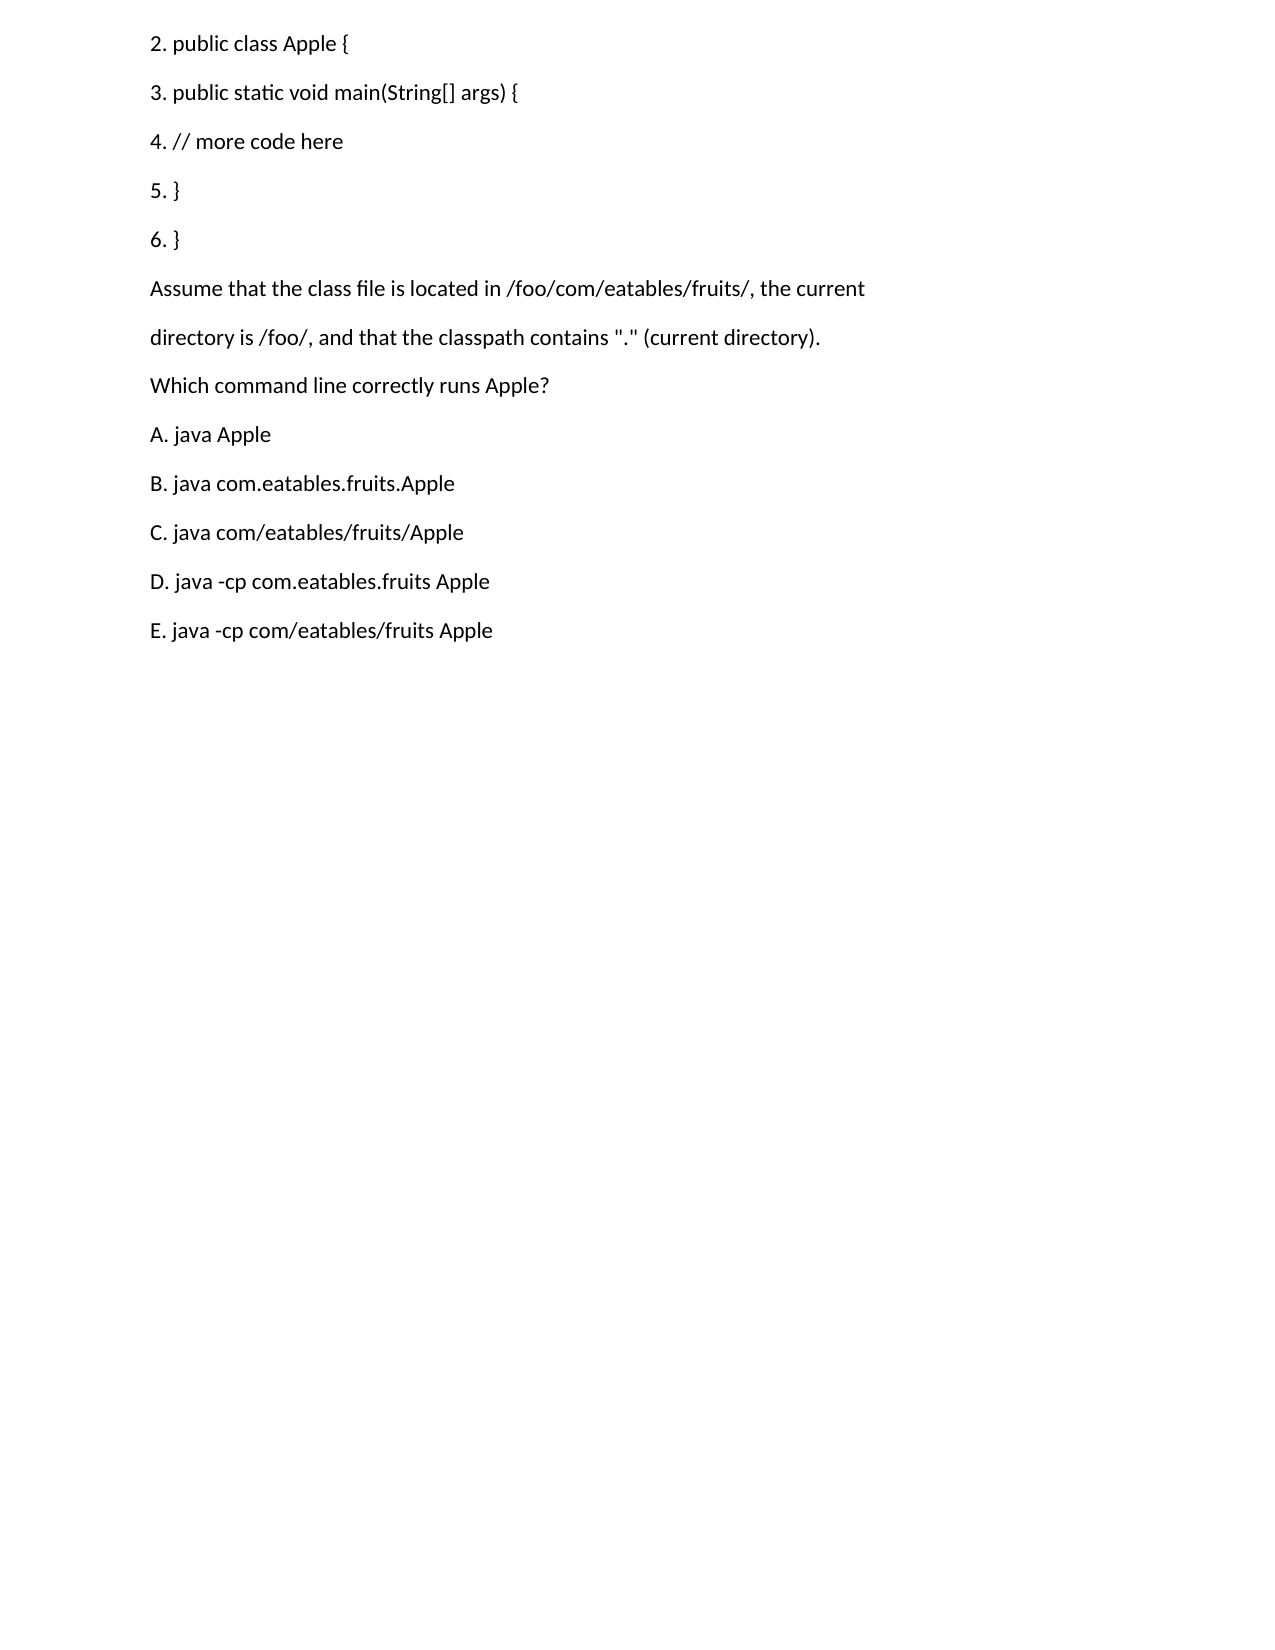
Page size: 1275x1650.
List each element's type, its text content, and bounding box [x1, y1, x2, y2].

text directory is /foo/, and that the classpath contains "." (current directory). [150, 323, 1125, 351]
text Which command line correctly runs Apple? [150, 372, 1125, 399]
text 4. // more code here [150, 127, 1125, 155]
text Assume that the class file is located in /foo/com/eatables/fruits/, the current [150, 274, 1125, 302]
text D. java -cp com.eatables.fruits Apple [150, 567, 1125, 595]
text B. java com.eatables.fruits.Apple [150, 469, 1125, 497]
text 6. } [150, 225, 1125, 253]
text C. java com/eatables/fruits/Apple [150, 518, 1125, 546]
text 5. } [150, 176, 1125, 204]
text E. java -cp com/eatables/fruits Apple [150, 616, 1125, 644]
text A. java Apple [150, 420, 1125, 448]
text 3. public static void main(String[] args) { [150, 78, 1125, 106]
text 2. public class Apple { [150, 29, 1125, 58]
